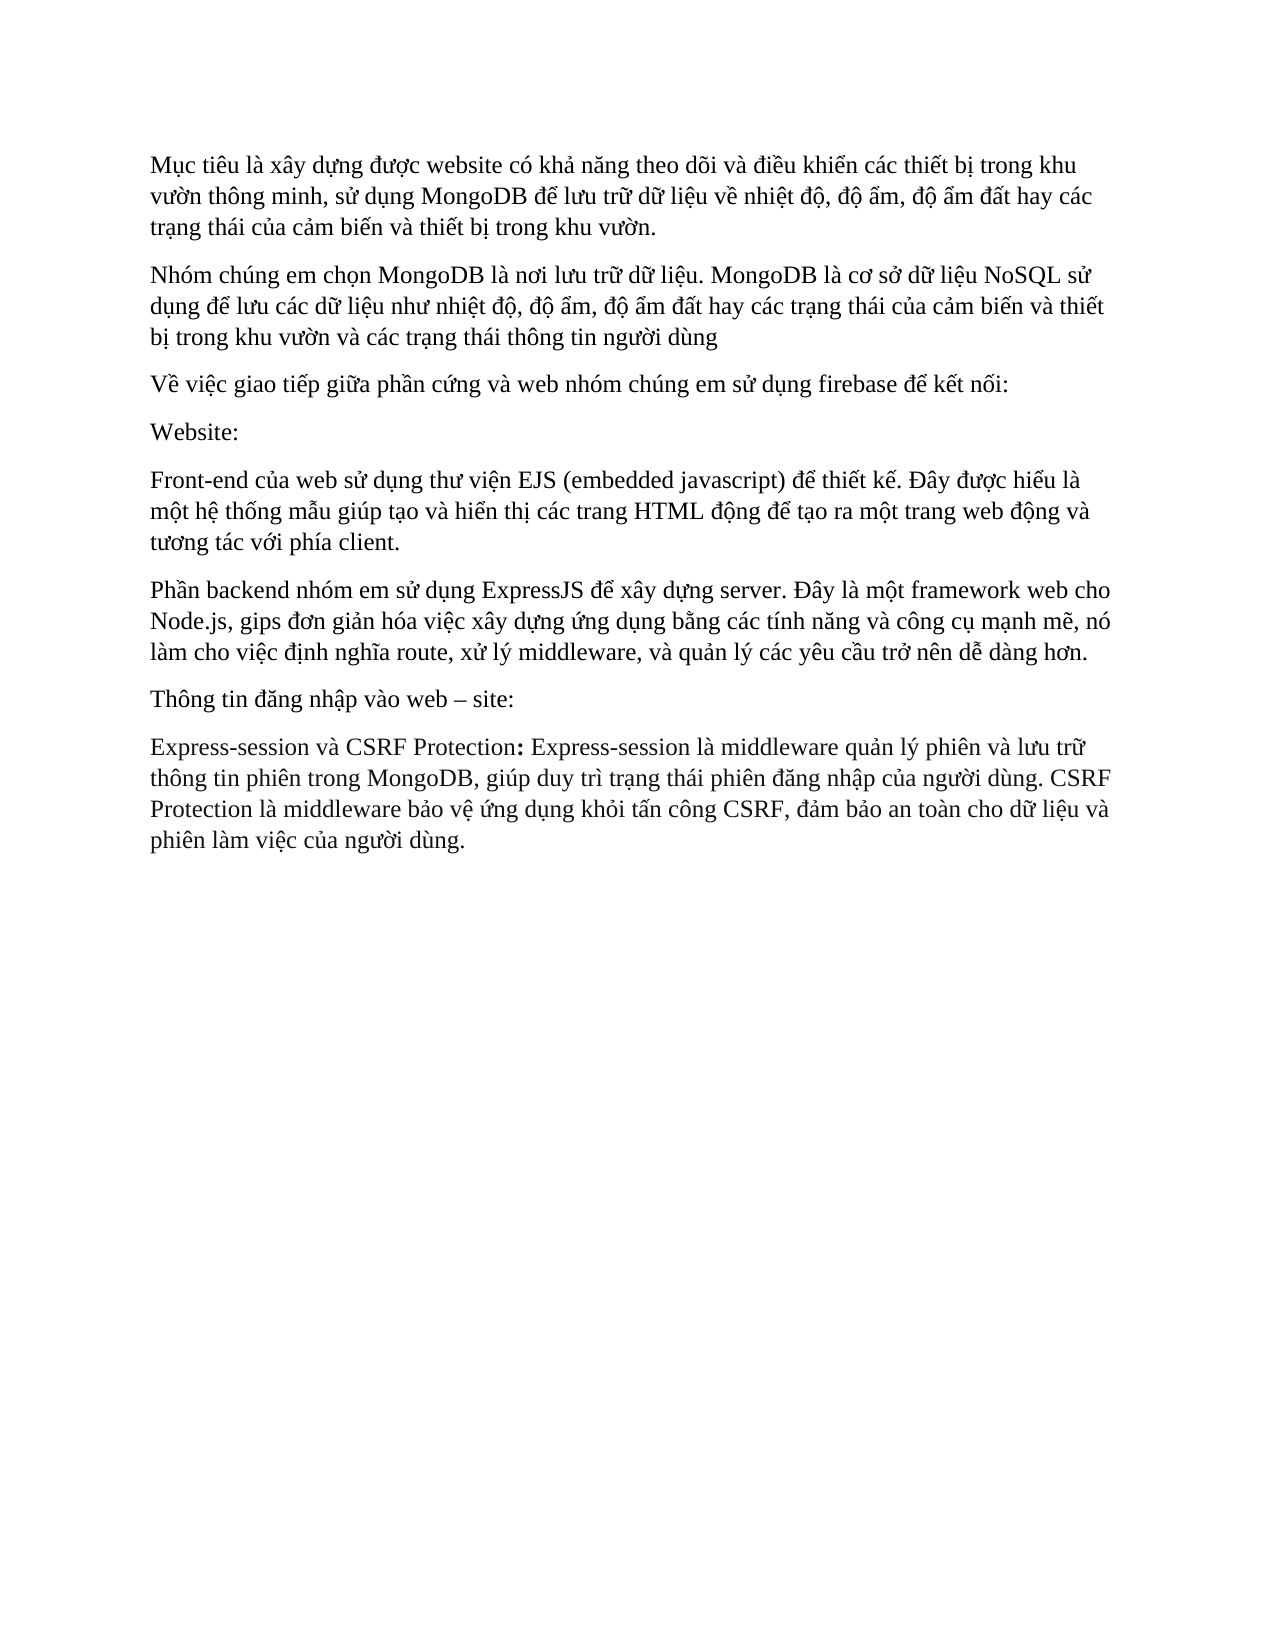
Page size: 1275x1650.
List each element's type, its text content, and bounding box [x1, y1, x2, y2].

text Nhóm chúng em chọn MongoDB là nơi lưu trữ dữ liệu. MongoDB là cơ sở dữ liệu NoSQL sử dụng để lưu các dữ liệu như nhiệt độ, độ ẩm, độ ẩm đất hay các trạng thái của cảm biến và thiết bị trong khu vườn và các trạng thái thông tin người dùng [150, 260, 1125, 351]
text Thông tin đăng nhập vào web – site: [150, 684, 1125, 713]
text Front-end của web sử dụng thư viện EJS (embedded javascript) để thiết kế. Đây được hiểu là một hệ thống mẫu giúp tạo và hiển thị các trang HTML động để tạo ra một trang web động và tương tác với phía client. [150, 465, 1125, 556]
text Website: [150, 417, 1125, 446]
text Phần backend nhóm em sử dụng ExpressJS để xây dựng server. Đây là một framework web cho Node.js, gips đơn giản hóa việc xây dựng ứng dụng bằng các tính năng và công cụ mạnh mẽ, nó làm cho việc định nghĩa route, xử lý middleware, và quản lý các yêu cầu trở nên dễ dàng hơn. [150, 575, 1125, 666]
text Mục tiêu là xây dựng được website có khả năng theo dõi và điều khiển các thiết bị trong khu vườn thông minh, sử dụng MongoDB để lưu trữ dữ liệu về nhiệt độ, độ ẩm, độ ẩm đất hay các trạng thái của cảm biến và thiết bị trong khu vườn. [150, 150, 1125, 241]
text Express-session và CSRF Protection: Express-session là middleware quản lý phiên và lưu trữ thông tin phiên trong MongoDB, giúp duy trì trạng thái phiên đăng nhập của người dùng. CSRF Protection là middleware bảo vệ ứng dụng khỏi tấn công CSRF, đảm bảo an toàn cho dữ liệu và phiên làm việc của người dùng. [150, 732, 1125, 854]
text Về việc giao tiếp giữa phần cứng và web nhóm chúng em sử dụng firebase để kết nối: [150, 369, 1125, 398]
